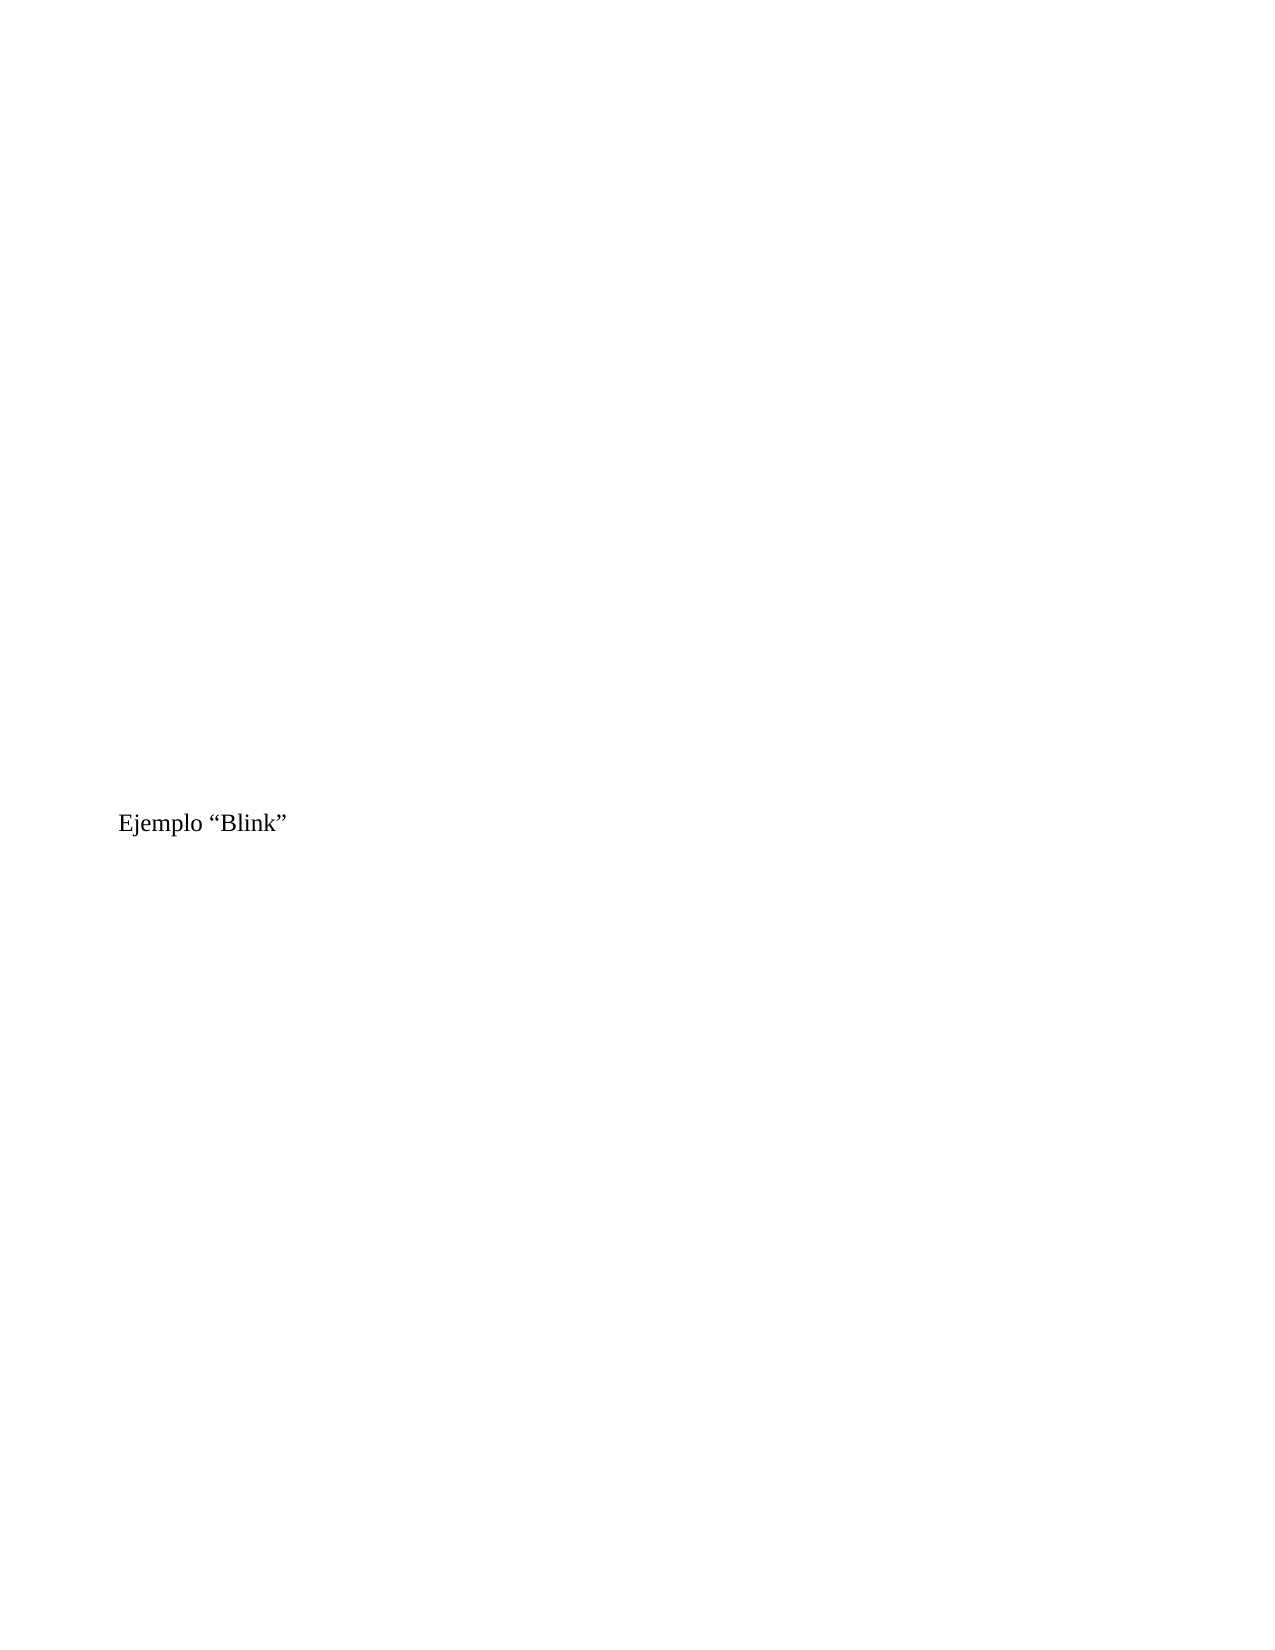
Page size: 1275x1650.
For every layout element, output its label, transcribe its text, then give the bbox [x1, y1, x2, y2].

text Ejemplo “Blink” [118, 808, 1157, 837]
